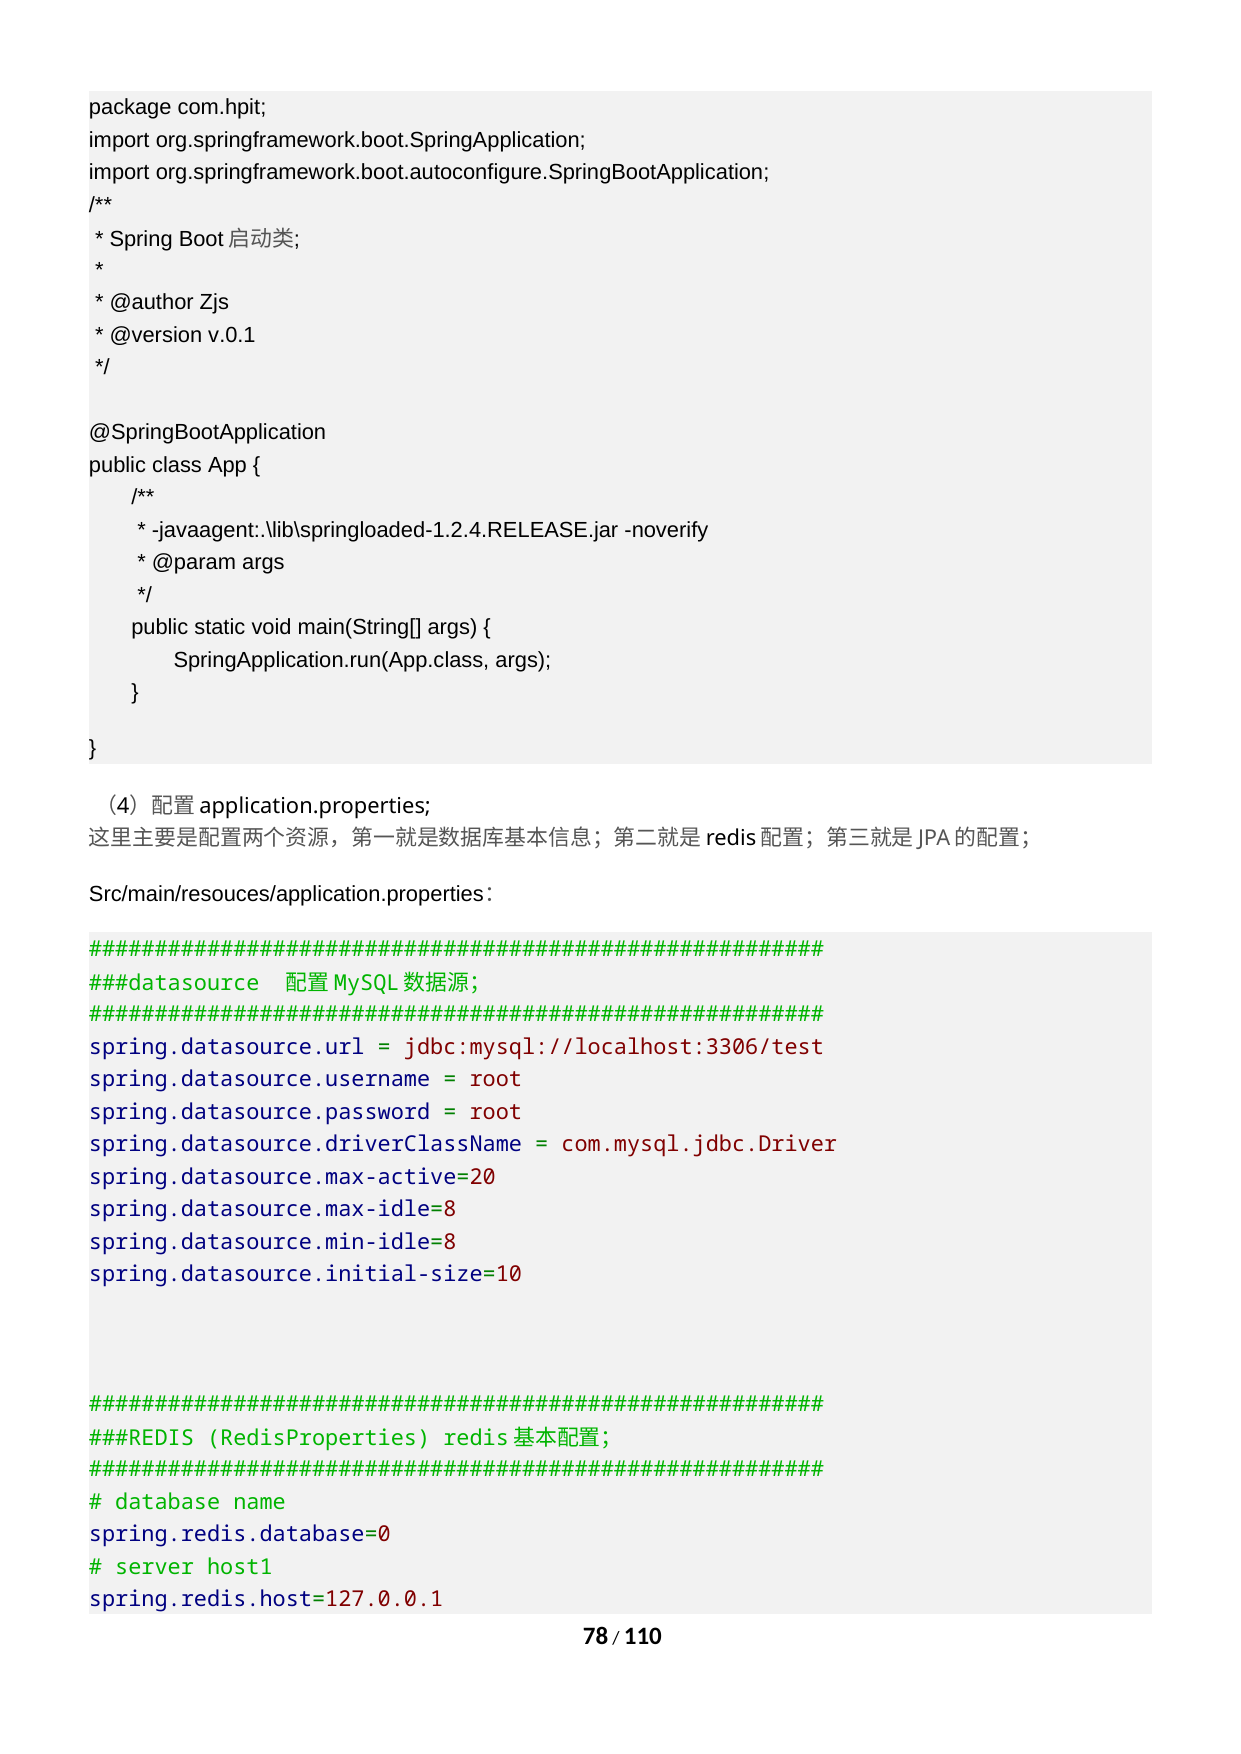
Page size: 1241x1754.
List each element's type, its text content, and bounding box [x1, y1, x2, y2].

text # server host1 [89, 1549, 1152, 1582]
text ######################################################## [89, 997, 1152, 1029]
text ######################################################## [89, 1387, 1152, 1419]
text ###REDIS (RedisProperties) redis基本配置； [89, 1419, 1152, 1452]
text import org.springframework.boot.SpringApplication; [89, 123, 1152, 156]
text package com.hpit; [89, 91, 1152, 123]
text # database name [89, 1484, 1152, 1517]
text */ [89, 351, 1152, 383]
text spring.datasource.max-active=20 [89, 1159, 1152, 1192]
text * @param args [89, 546, 1152, 578]
text * @author Zjs [89, 286, 1152, 318]
text SpringApplication.run(App.class, args); [89, 643, 1152, 676]
text 这里主要是配置两个资源，第一就是数据库基本信息；第二就是redis配置；第三就是JPA的配置； [89, 820, 1152, 852]
text ###datasource 配置MySQL数据源； [89, 964, 1152, 997]
text /** [89, 481, 1152, 513]
text spring.datasource.url = jdbc:mysql://localhost:3306/test [89, 1029, 1152, 1062]
text spring.redis.database=0 [89, 1517, 1152, 1549]
text * Spring Boot启动类; [89, 221, 1152, 253]
text spring.datasource.password = root [89, 1094, 1152, 1127]
text ######################################################## [89, 932, 1152, 964]
text */ [89, 578, 1152, 611]
text Src/main/resouces/application.properties： [89, 876, 1152, 908]
text ######################################################## [89, 1452, 1152, 1484]
text spring.datasource.min-idle=8 [89, 1224, 1152, 1257]
text import org.springframework.boot.autoconfigure.SpringBootApplication; [89, 156, 1152, 188]
text /** [89, 188, 1152, 221]
text spring.datasource.max-idle=8 [89, 1192, 1152, 1224]
text } [89, 676, 1152, 708]
text * @version v.0.1 [89, 318, 1152, 351]
text spring.datasource.username = root [89, 1062, 1152, 1094]
text spring.datasource.initial-size=10 [89, 1257, 1152, 1289]
text * -javaagent:.\lib\springloaded-1.2.4.RELEASE.jar -noverify [89, 513, 1152, 546]
text public class App { [89, 448, 1152, 481]
text spring.datasource.driverClassName = com.mysql.jdbc.Driver [89, 1127, 1152, 1159]
text * [89, 253, 1152, 286]
text spring.redis.host=127.0.0.1 [89, 1582, 1152, 1614]
text public static void main(String[] args) { [89, 611, 1152, 643]
text } [89, 732, 1152, 764]
text （4）配置application.properties; [89, 787, 1152, 820]
text @SpringBootApplication [89, 416, 1152, 448]
